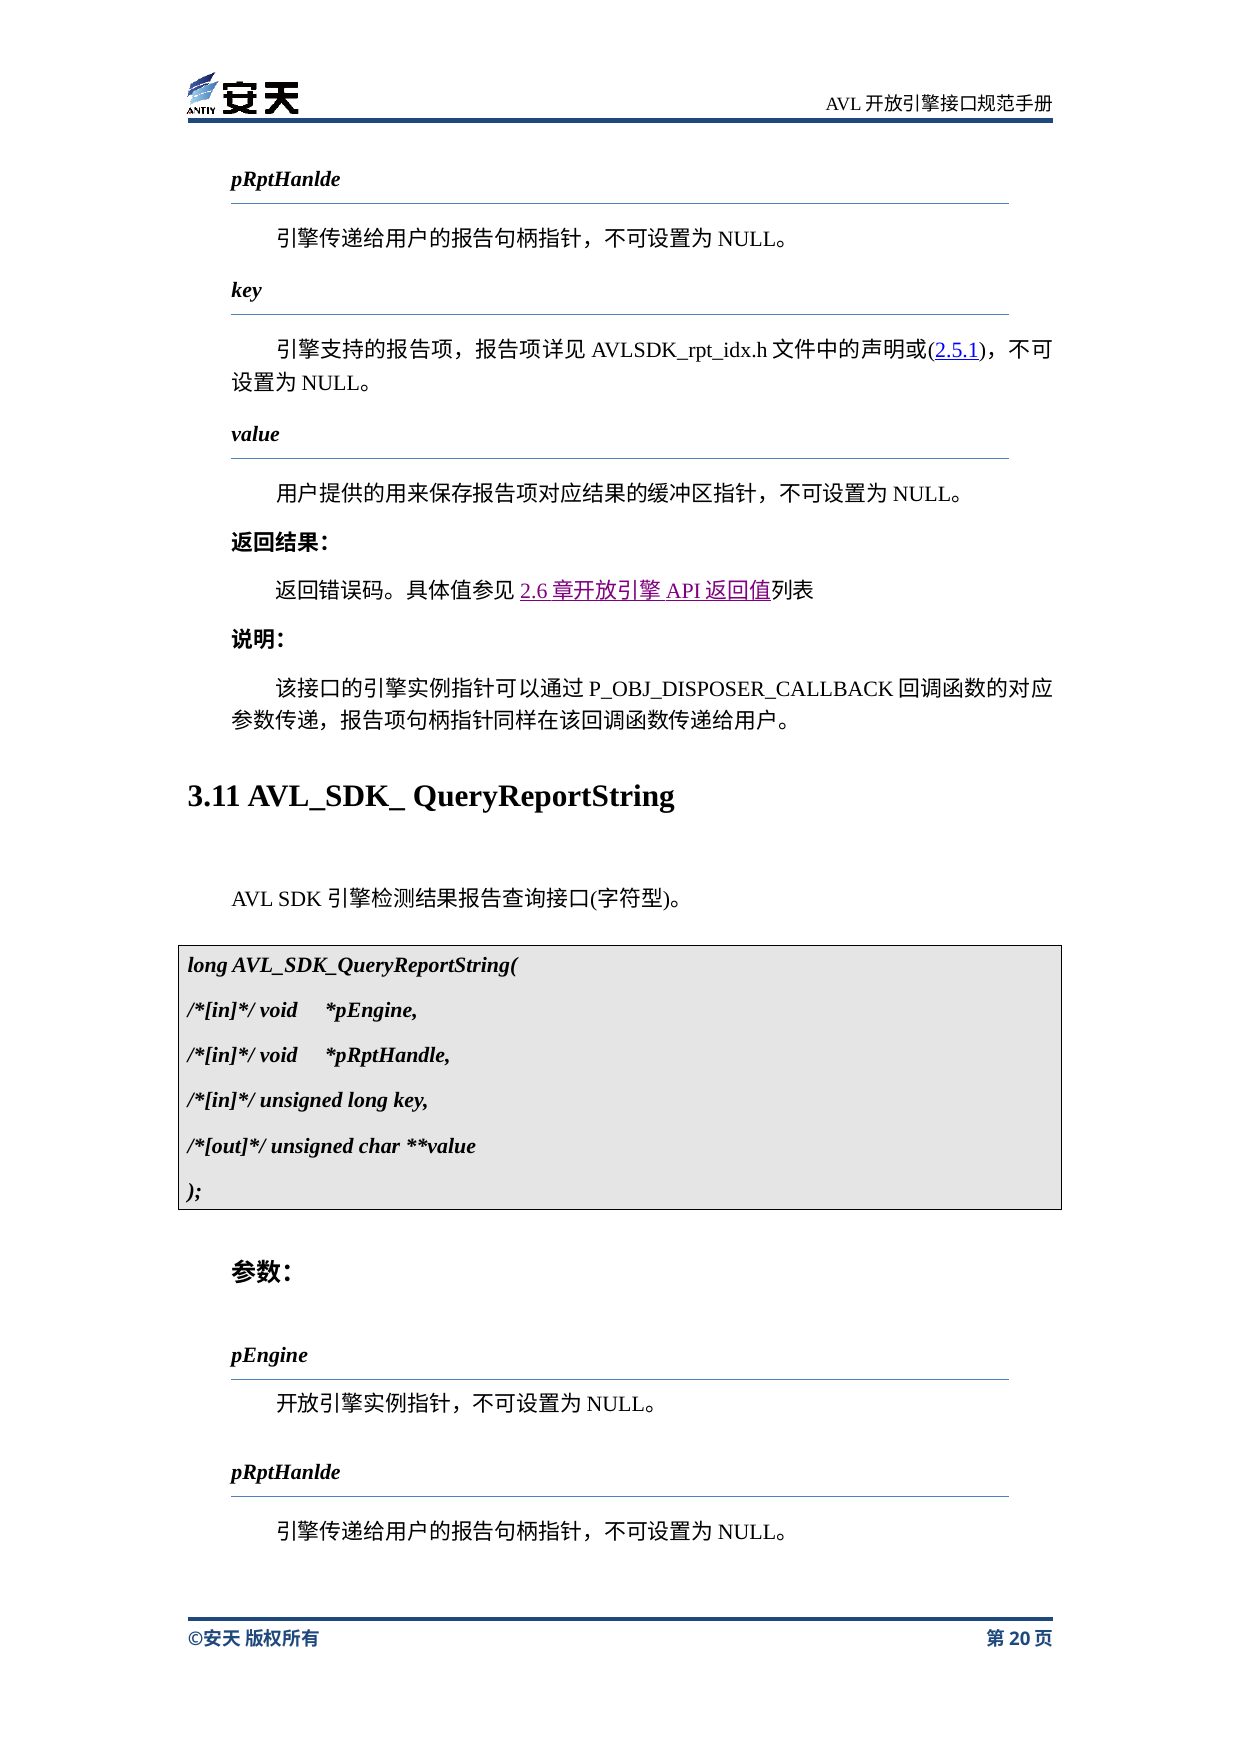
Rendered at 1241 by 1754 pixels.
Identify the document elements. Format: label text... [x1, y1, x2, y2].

text key [231, 273, 1009, 314]
text pRptHanlde [231, 162, 1009, 203]
text 开放引擎实例指针，不可设置为NULL。 [231, 1386, 1053, 1418]
text pRptHanlde [231, 1455, 1009, 1496]
text 引擎支持的报告项，报告项详见AVLSDK_rpt_idx.h文件中的声明或(2.5.1)，不可设置为NULL。 [231, 332, 1053, 397]
text /*[out]*/ unsigned char **value [179, 1126, 1061, 1161]
text value [231, 417, 1009, 458]
text 用户提供的用来保存报告项对应结果的缓冲区指针，不可设置为NULL。 [231, 476, 1053, 508]
text 返回错误码。具体值参见2.6章开放引擎API返回值列表 [187, 573, 1053, 606]
text 引擎传递给用户的报告句柄指针，不可设置为NULL。 [231, 1513, 1053, 1546]
text ); [179, 1171, 1061, 1209]
text pEngine [231, 1338, 1009, 1379]
text 参数： [232, 1238, 1053, 1303]
text /*[in]*/ void *pRptHandle, [179, 1036, 1061, 1071]
text long AVL_SDK_QueryReportString( [179, 946, 1061, 981]
text /*[in]*/ unsigned long key, [179, 1081, 1061, 1116]
text 引擎传递给用户的报告句柄指针，不可设置为NULL。 [231, 220, 1053, 253]
text AVL SDK 引擎检测结果报告查询接口(字符型)。 [231, 881, 1053, 913]
subtitle AVL_SDK_ QueryReportString [187, 763, 1053, 828]
text /*[in]*/ void *pEngine, [179, 991, 1061, 1026]
text 返回结果： [232, 524, 1053, 557]
picture [175, 63, 316, 127]
text 说明： [232, 622, 1053, 654]
text 该接口的引擎实例指针可以通过P_OBJ_DISPOSER_CALLBACK回调函数的对应参数传递，报告项句柄指针同样在该回调函数传递给用户。 [231, 671, 1053, 736]
